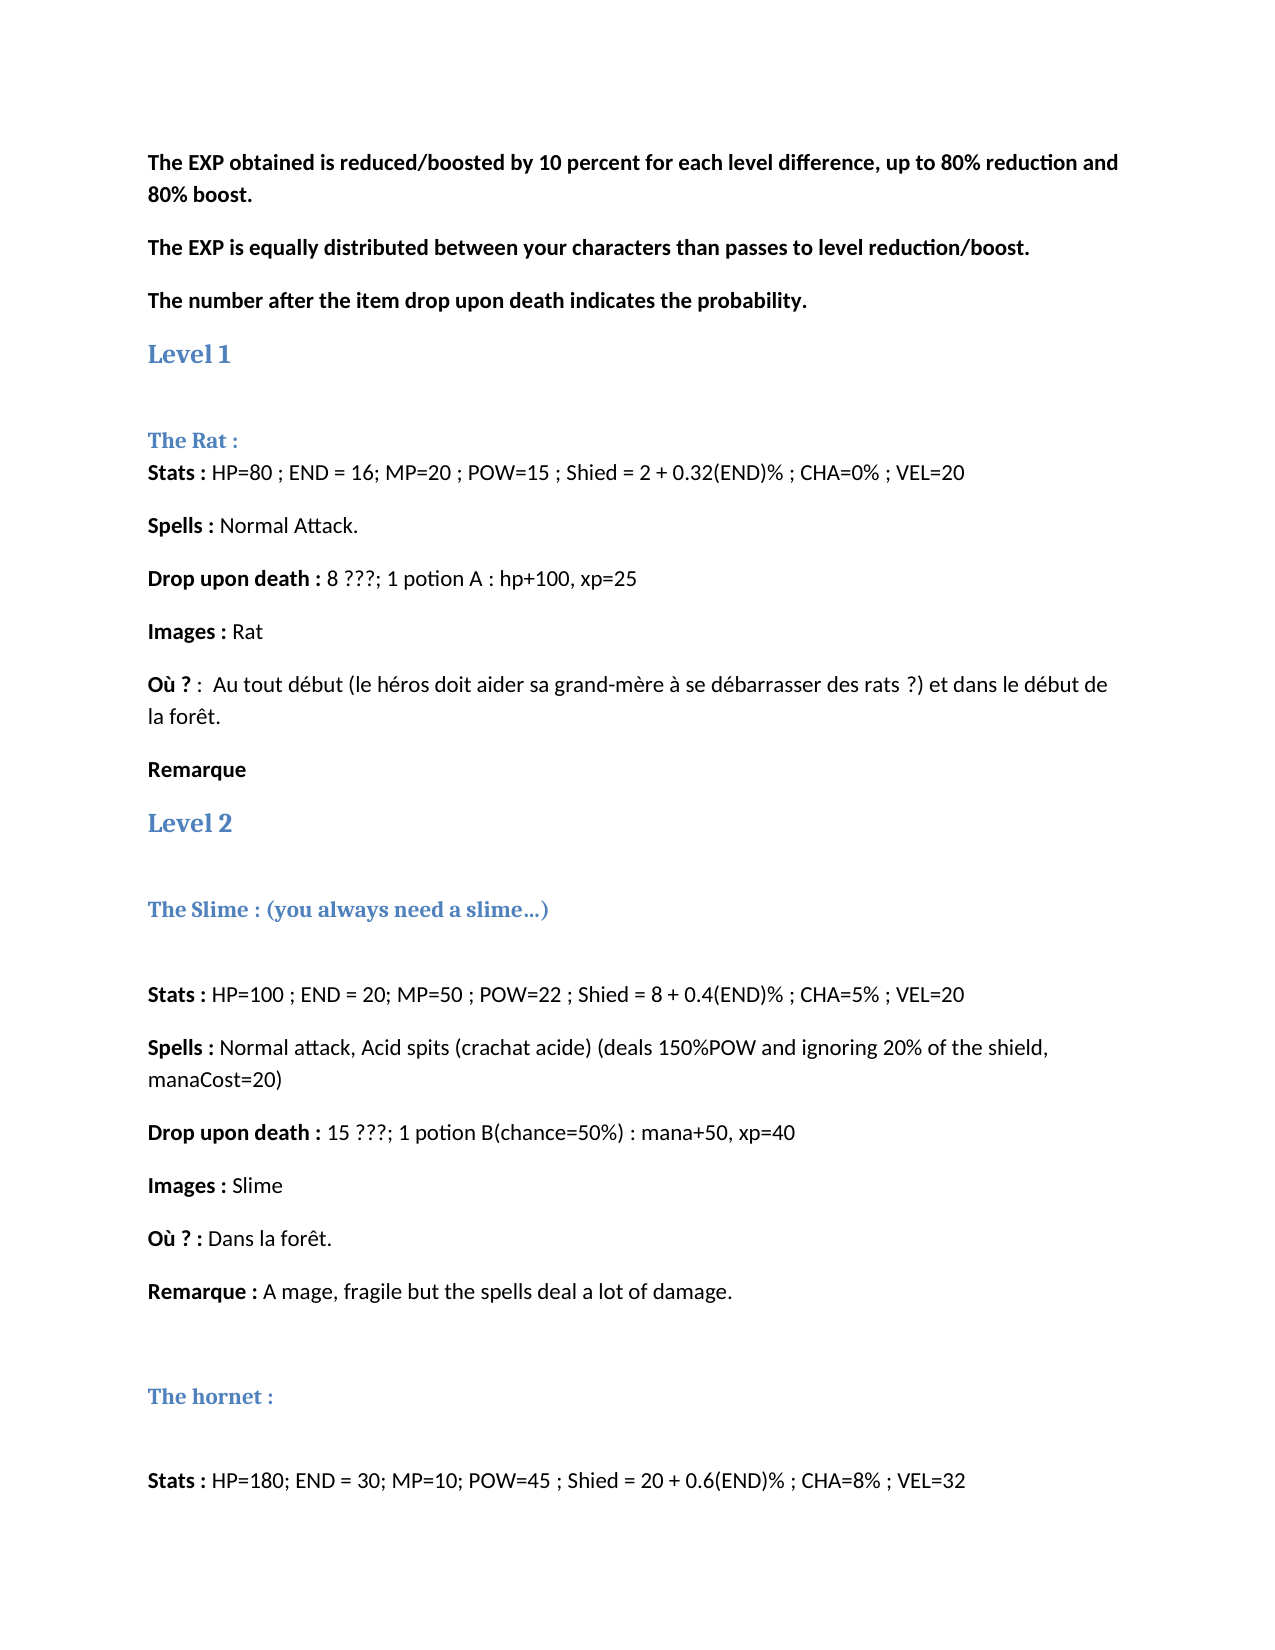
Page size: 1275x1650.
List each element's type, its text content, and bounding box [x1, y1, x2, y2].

subtitle The Rat : [148, 428, 1127, 454]
text Images : Slime [148, 1171, 1127, 1199]
text Remarque [148, 755, 1127, 783]
subtitle Level 2 [148, 808, 1127, 839]
text Spells : Normal Attack. [148, 511, 1127, 539]
text Images : Rat [148, 617, 1127, 645]
subtitle The Slime : (you always need a slime…) [148, 897, 1127, 923]
text Où ? : Dans la forêt. [148, 1224, 1127, 1252]
subtitle The hornet : [148, 1383, 1127, 1410]
text Où ? : Au tout début (le héros doit aider sa grand-mère à se débarrasser des rats ?) et dans le début de la forêt. [148, 670, 1127, 730]
text The number after the item drop upon death indicates the probability. [148, 286, 1127, 314]
text The EXP obtained is reduced/boosted by 10 percent for each level difference, up to 80% reduction and 80% boost. [148, 148, 1127, 208]
text Stats : HP=100 ; END = 20; MP=50 ; POW=22 ; Shied = 8 + 0.4(END)% ; CHA=5% ; VEL=20 [148, 980, 1127, 1008]
text The EXP is equally distributed between your characters than passes to level reduction/boost. [148, 233, 1127, 261]
text Drop upon death : 8 ???; 1 potion A : hp+100, xp=25 [148, 564, 1127, 592]
text Remarque : A mage, fragile but the spells deal a lot of damage. [148, 1277, 1127, 1305]
text Stats : HP=80 ; END = 16; MP=20 ; POW=15 ; Shied = 2 + 0.32(END)% ; CHA=0% ; VEL=20 [148, 458, 1127, 486]
text Stats : HP=180; END = 30; MP=10; POW=45 ; Shied = 20 + 0.6(END)% ; CHA=8% ; VEL=32 [148, 1467, 1127, 1495]
subtitle Level 1 [148, 339, 1127, 370]
text Drop upon death : 15 ???; 1 potion B(chance=50%) : mana+50, xp=40 [148, 1118, 1127, 1146]
text Spells : Normal attack, Acid spits (crachat acide) (deals 150%POW and ignoring 20% of the shield, manaCost=20) [148, 1033, 1127, 1093]
